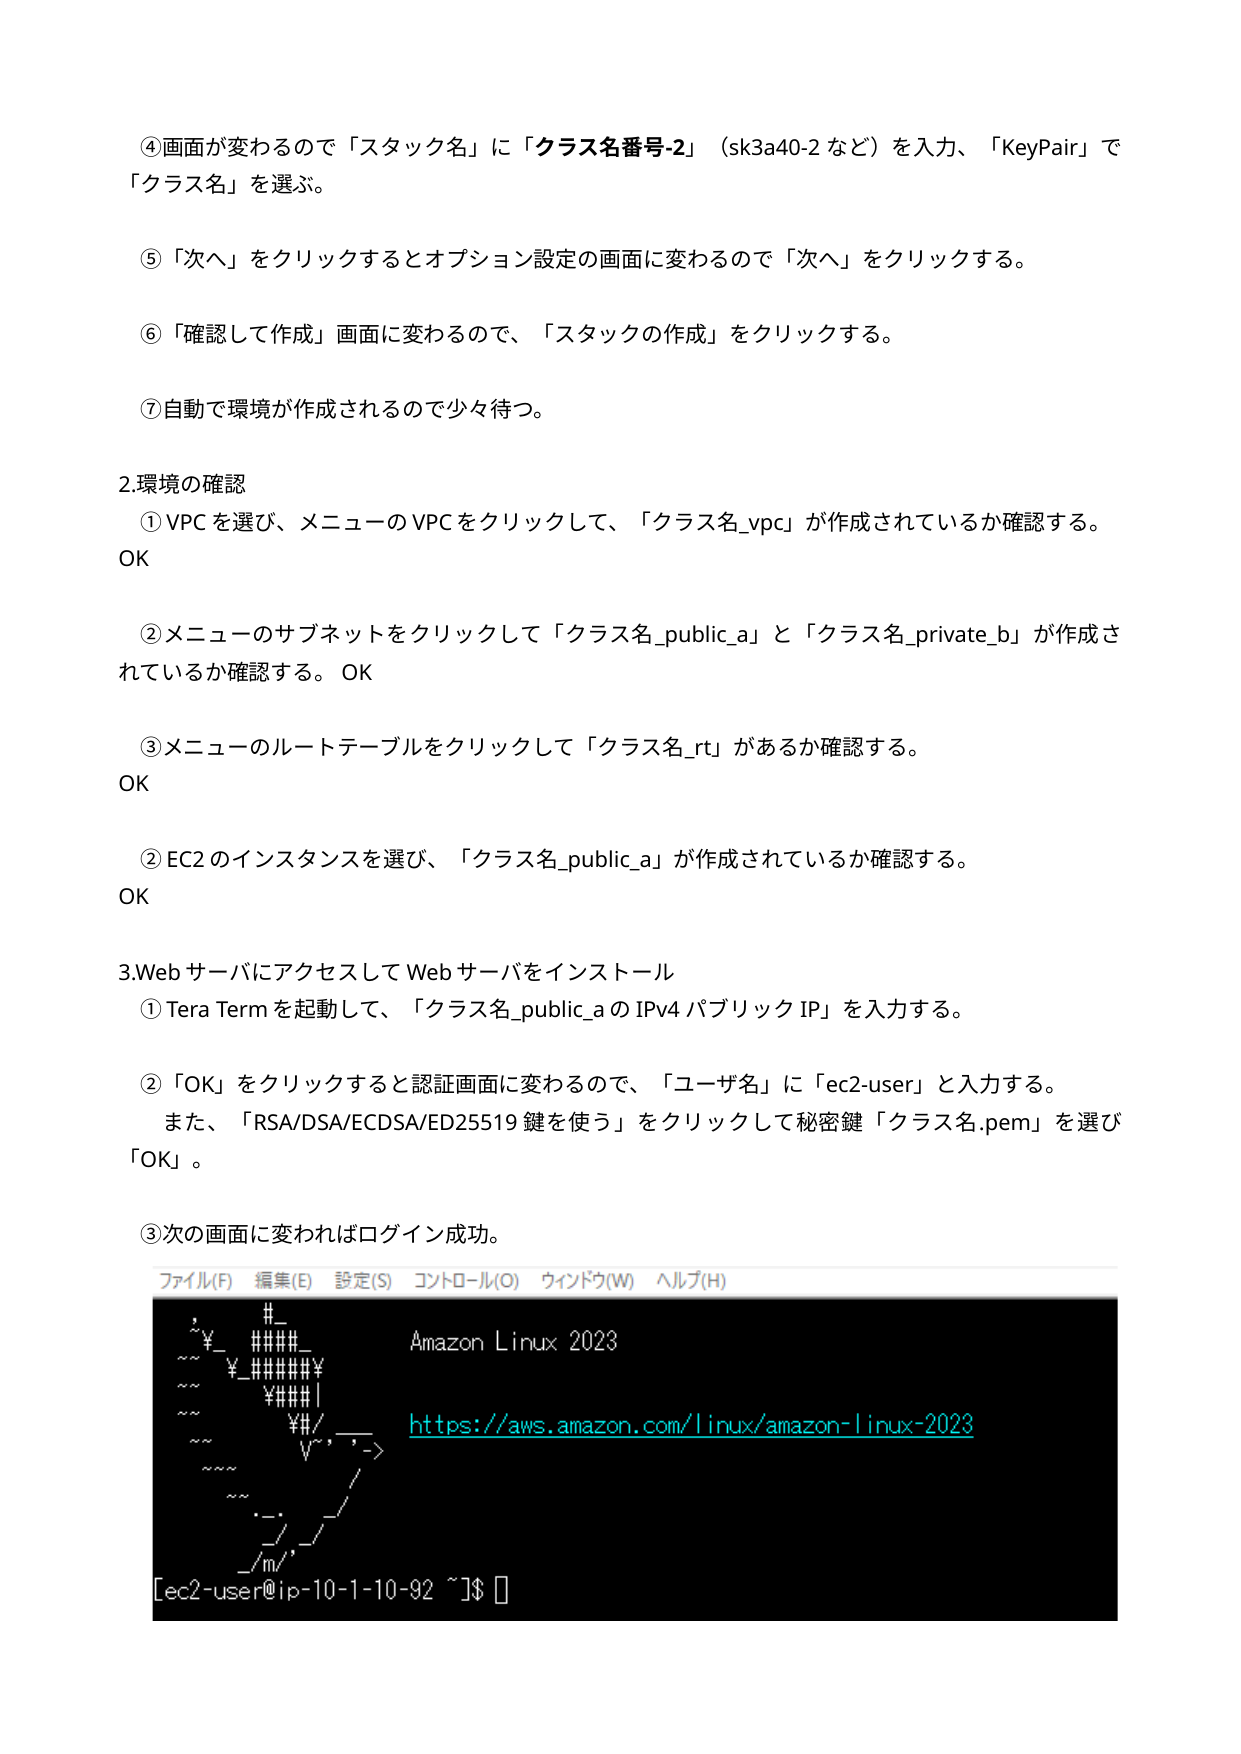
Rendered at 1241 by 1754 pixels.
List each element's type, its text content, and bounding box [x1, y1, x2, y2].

text Tera Termを起動して、「クラス名_public_aのIPv4 パブリック IP」を入力する。 [118, 989, 1122, 1027]
text OK [118, 764, 1122, 802]
text 「OK」をクリックすると認証画面に変わるので、「ユーザ名」に「ec2-user」と入力する。 [118, 1064, 1122, 1102]
text メニューのルートテーブルをクリックして「クラス名_rt」があるか確認する。 [118, 727, 1122, 764]
picture [152, 1266, 1118, 1621]
text 自動で環境が作成されるので少々待つ。 [118, 389, 1122, 427]
text 次の画面に変わればログイン成功。 [118, 1214, 1122, 1252]
text 3.WebサーバにアクセスしてWebサーバをインストール [118, 952, 1122, 989]
text 画面が変わるので「スタック名」に「クラス名番号-2」（sk3a40-2 など）を入力、「KeyPair」で「クラス名」を選ぶ。 [118, 127, 1122, 202]
text また、「RSA/DSA/ECDSA/ED25519鍵を使う」をクリックして秘密鍵「クラス名.pem」を選び「OK」。 [118, 1102, 1122, 1177]
text 2.環境の確認 [118, 464, 1122, 502]
text EC2のインスタンスを選び、「クラス名_public_a」が作成されているか確認する。 [118, 839, 1122, 877]
text OK [118, 539, 1122, 577]
text OK [118, 877, 1122, 914]
text VPCを選び、メニューのVPCをクリックして、「クラス名_vpc」が作成されているか確認する。 [118, 502, 1122, 539]
text 「次へ」をクリックするとオプション設定の画面に変わるので「次へ」をクリックする。 [118, 239, 1122, 277]
text メニューのサブネットをクリックして「クラス名_public_a」と「クラス名_private_b」が作成されているか確認する。 OK [118, 614, 1122, 689]
text 「確認して作成」画面に変わるので、「スタックの作成」をクリックする。 [118, 314, 1122, 352]
